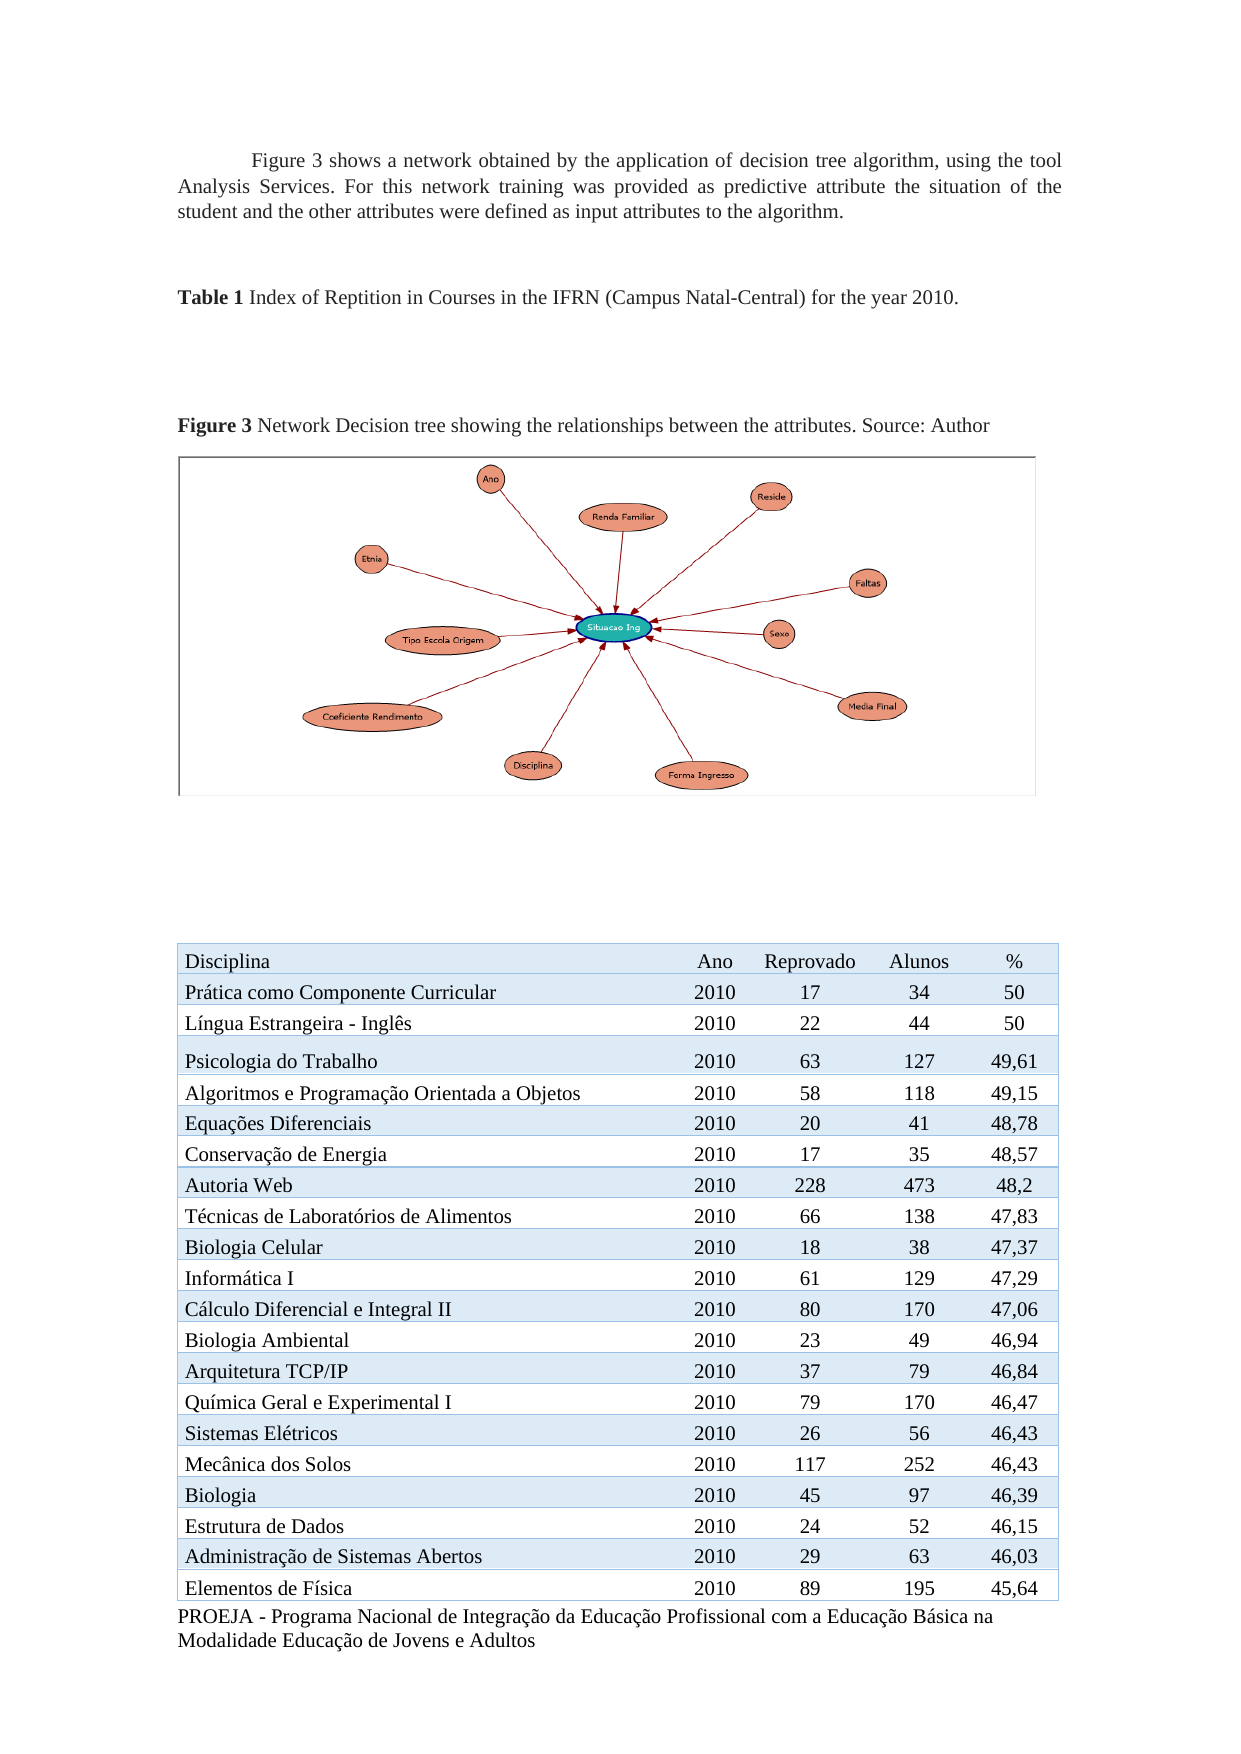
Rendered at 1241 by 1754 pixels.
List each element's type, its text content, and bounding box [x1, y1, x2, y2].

table_cell 49,15 [970, 1075, 1058, 1104]
table_cell 129 [868, 1260, 970, 1290]
table_cell 49 [868, 1322, 970, 1352]
text Figure 3 Network Decision tree showing the relationships between the attributes. Source: Author [177, 412, 1063, 437]
table_header Ano [678, 944, 752, 973]
table_cell Autoria Web [178, 1168, 678, 1197]
table_cell 50 [970, 974, 1058, 1004]
table_cell 63 [868, 1539, 970, 1568]
table_cell 80 [752, 1291, 868, 1321]
table_cell Informática I [178, 1260, 678, 1290]
table_cell 41 [868, 1106, 970, 1135]
table_cell 170 [868, 1384, 970, 1414]
table_cell Química Geral e Experimental I [178, 1384, 678, 1414]
table_header Disciplina [178, 944, 678, 973]
table_cell 29 [752, 1539, 868, 1568]
table_cell 56 [868, 1415, 970, 1445]
table_cell 48,78 [970, 1106, 1058, 1135]
table_cell 2010 [678, 1570, 752, 1599]
table_cell 2010 [678, 1106, 752, 1135]
table_cell 473 [868, 1168, 970, 1197]
table_cell 48,2 [970, 1168, 1058, 1197]
table_cell Arquitetura TCP/IP [178, 1353, 678, 1383]
table_cell 35 [868, 1136, 970, 1166]
table_cell 17 [752, 974, 868, 1004]
table_cell Equações Diferenciais [178, 1106, 678, 1135]
table_cell 49,61 [970, 1036, 1058, 1073]
table_cell 252 [868, 1446, 970, 1476]
table_cell 61 [752, 1260, 868, 1290]
table_cell 45 [752, 1477, 868, 1507]
table_cell 2010 [678, 1005, 752, 1035]
table_cell 2010 [678, 1198, 752, 1228]
table_cell 17 [752, 1136, 868, 1166]
table_cell 45,64 [970, 1570, 1058, 1599]
table_cell Língua Estrangeira - Inglês [178, 1005, 678, 1035]
table_cell 2010 [678, 1508, 752, 1538]
table_cell 127 [868, 1036, 970, 1073]
table_cell 48,57 [970, 1136, 1058, 1166]
table_cell 20 [752, 1106, 868, 1135]
table_cell 63 [752, 1036, 868, 1073]
table_cell 26 [752, 1415, 868, 1445]
table_cell 2010 [678, 1322, 752, 1352]
table_cell 46,03 [970, 1539, 1058, 1568]
table_cell 2010 [678, 1539, 752, 1568]
table_cell Psicologia do Trabalho [178, 1036, 678, 1073]
table_cell 46,43 [970, 1446, 1058, 1476]
table_cell 2010 [678, 1168, 752, 1197]
table_cell 117 [752, 1446, 868, 1476]
table_cell Administração de Sistemas Abertos [178, 1539, 678, 1568]
table_cell Técnicas de Laboratórios de Alimentos [178, 1198, 678, 1228]
table_cell 2010 [678, 1136, 752, 1166]
table_cell 97 [868, 1477, 970, 1507]
table_cell 50 [970, 1005, 1058, 1035]
table_cell 47,29 [970, 1260, 1058, 1290]
table_cell 46,43 [970, 1415, 1058, 1445]
table_cell 34 [868, 974, 970, 1004]
table_cell 2010 [678, 974, 752, 1004]
table_cell 47,37 [970, 1229, 1058, 1259]
table_cell 18 [752, 1229, 868, 1259]
table_cell 2010 [678, 1415, 752, 1445]
table_cell 2010 [678, 1229, 752, 1259]
table_cell Prática como Componente Curricular [178, 974, 678, 1004]
table_cell 66 [752, 1198, 868, 1228]
table_cell 2010 [678, 1353, 752, 1383]
table_cell 2010 [678, 1075, 752, 1104]
table_cell 2010 [678, 1384, 752, 1414]
table_cell 89 [752, 1570, 868, 1599]
table_cell Biologia Celular [178, 1229, 678, 1259]
table_cell 46,94 [970, 1322, 1058, 1352]
table_cell 38 [868, 1229, 970, 1259]
table_cell Mecânica dos Solos [178, 1446, 678, 1476]
table_cell 46,84 [970, 1353, 1058, 1383]
table_cell 44 [868, 1005, 970, 1035]
text Table 1 Index of Reptition in Courses in the IFRN (Campus Natal-Central) for the year 2010. [177, 285, 1063, 309]
table_cell 46,39 [970, 1477, 1058, 1507]
table_cell 2010 [678, 1291, 752, 1321]
table_header % [970, 944, 1058, 973]
table_cell 138 [868, 1198, 970, 1228]
table_cell 2010 [678, 1477, 752, 1507]
picture [177, 455, 1037, 796]
table_cell 228 [752, 1168, 868, 1197]
table_cell Biologia Ambiental [178, 1322, 678, 1352]
table_cell 23 [752, 1322, 868, 1352]
table_cell Estrutura de Dados [178, 1508, 678, 1538]
table_cell Cálculo Diferencial e Integral II [178, 1291, 678, 1321]
table_cell 2010 [678, 1036, 752, 1073]
table_cell 46,15 [970, 1508, 1058, 1538]
table_cell 52 [868, 1508, 970, 1538]
table_cell Conservação de Energia [178, 1136, 678, 1166]
table_cell 79 [752, 1384, 868, 1414]
table_cell 46,47 [970, 1384, 1058, 1414]
table_cell 2010 [678, 1260, 752, 1290]
table_cell 47,06 [970, 1291, 1058, 1321]
text Figure 3 shows a network obtained by the application of decision tree algorithm, using the tool Analysis Services. For this network training was provided as predictive attribute the situation of the student and the other attributes were defined as input attributes to the algorithm. [177, 148, 1063, 223]
table_cell 79 [868, 1353, 970, 1383]
table_cell 170 [868, 1291, 970, 1321]
table_cell Biologia [178, 1477, 678, 1507]
table_cell Sistemas Elétricos [178, 1415, 678, 1445]
table_cell 37 [752, 1353, 868, 1383]
table_header Reprovado [752, 944, 868, 973]
table_cell 118 [868, 1075, 970, 1104]
table_cell 2010 [678, 1446, 752, 1476]
table_cell 24 [752, 1508, 868, 1538]
table_cell Algoritmos e Programação Orientada a Objetos [178, 1075, 678, 1104]
table_cell 47,83 [970, 1198, 1058, 1228]
table_cell 58 [752, 1075, 868, 1104]
table_cell 22 [752, 1005, 868, 1035]
table_cell 195 [868, 1570, 970, 1599]
table_header Alunos [868, 944, 970, 973]
table_cell Elementos de Física [178, 1570, 678, 1599]
